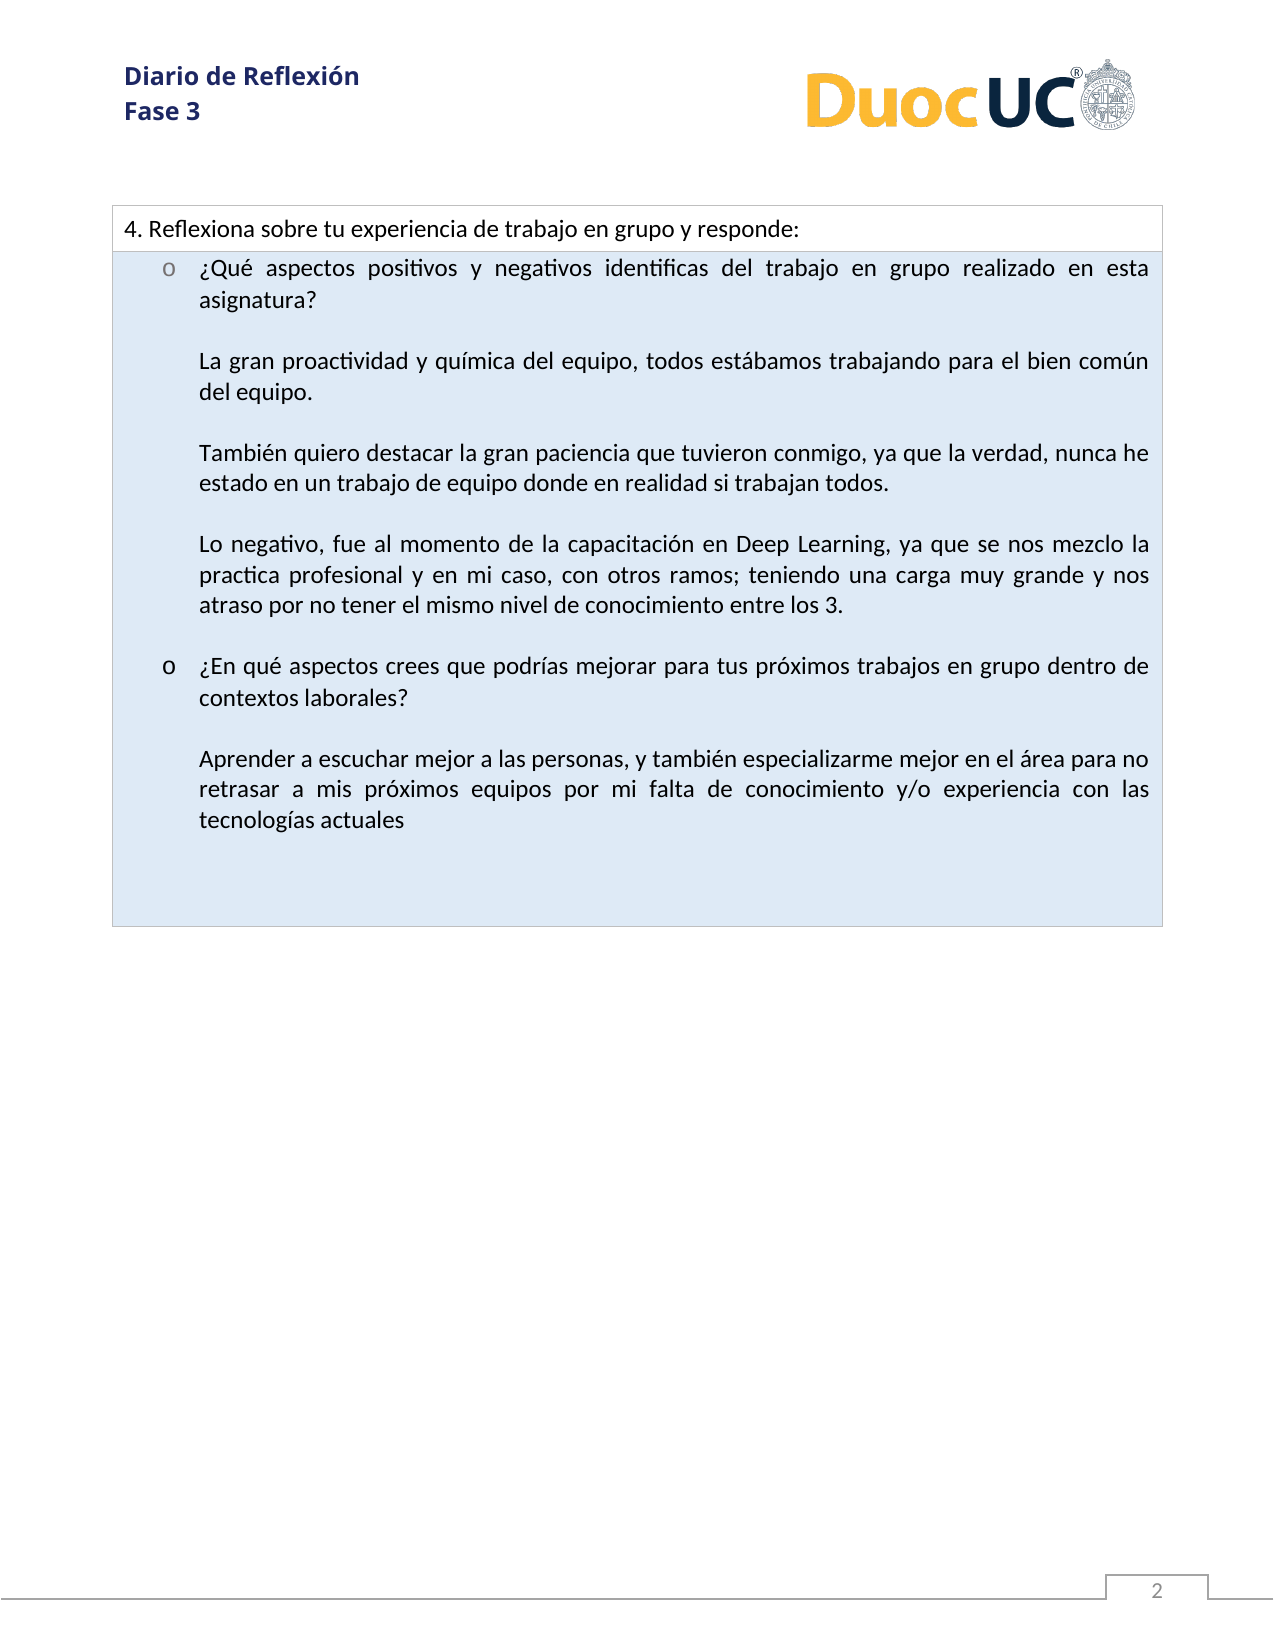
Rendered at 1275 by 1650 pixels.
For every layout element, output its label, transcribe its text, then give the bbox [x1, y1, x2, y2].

picture [807, 59, 1135, 130]
table_header 4. Reflexiona sobre tu experiencia de trabajo en grupo y responde: [113, 206, 1162, 251]
table_cell ¿Qué aspectos positivos y negativos identificas del trabajo en grupo realizado en esta asignatura? La gran proactividad y química del equipo, todos estábamos trabajando para el bien común del equipo. También quiero destacar la gran paciencia que tuvieron conmigo, ya que la verdad, nunca he estado en un trabajo de equipo donde en realidad si trabajan todos. Lo negativo, fue al momento de la capacitación en Deep Learning, ya que se nos mezclo la practica profesional y en mi caso, con otros ramos; teniendo una carga muy grande y nos atraso por no tener el mismo nivel de conocimiento entre los 3. ¿En qué aspectos crees que podrías mejorar para tus próximos trabajos en grupo dentro de contextos laborales? Aprender a escuchar mejor a las personas, y también especializarme mejor en el área para no retrasar a mis próximos equipos por mi falta de conocimiento y/o experiencia con las tecnologías actuales [113, 252, 1162, 926]
